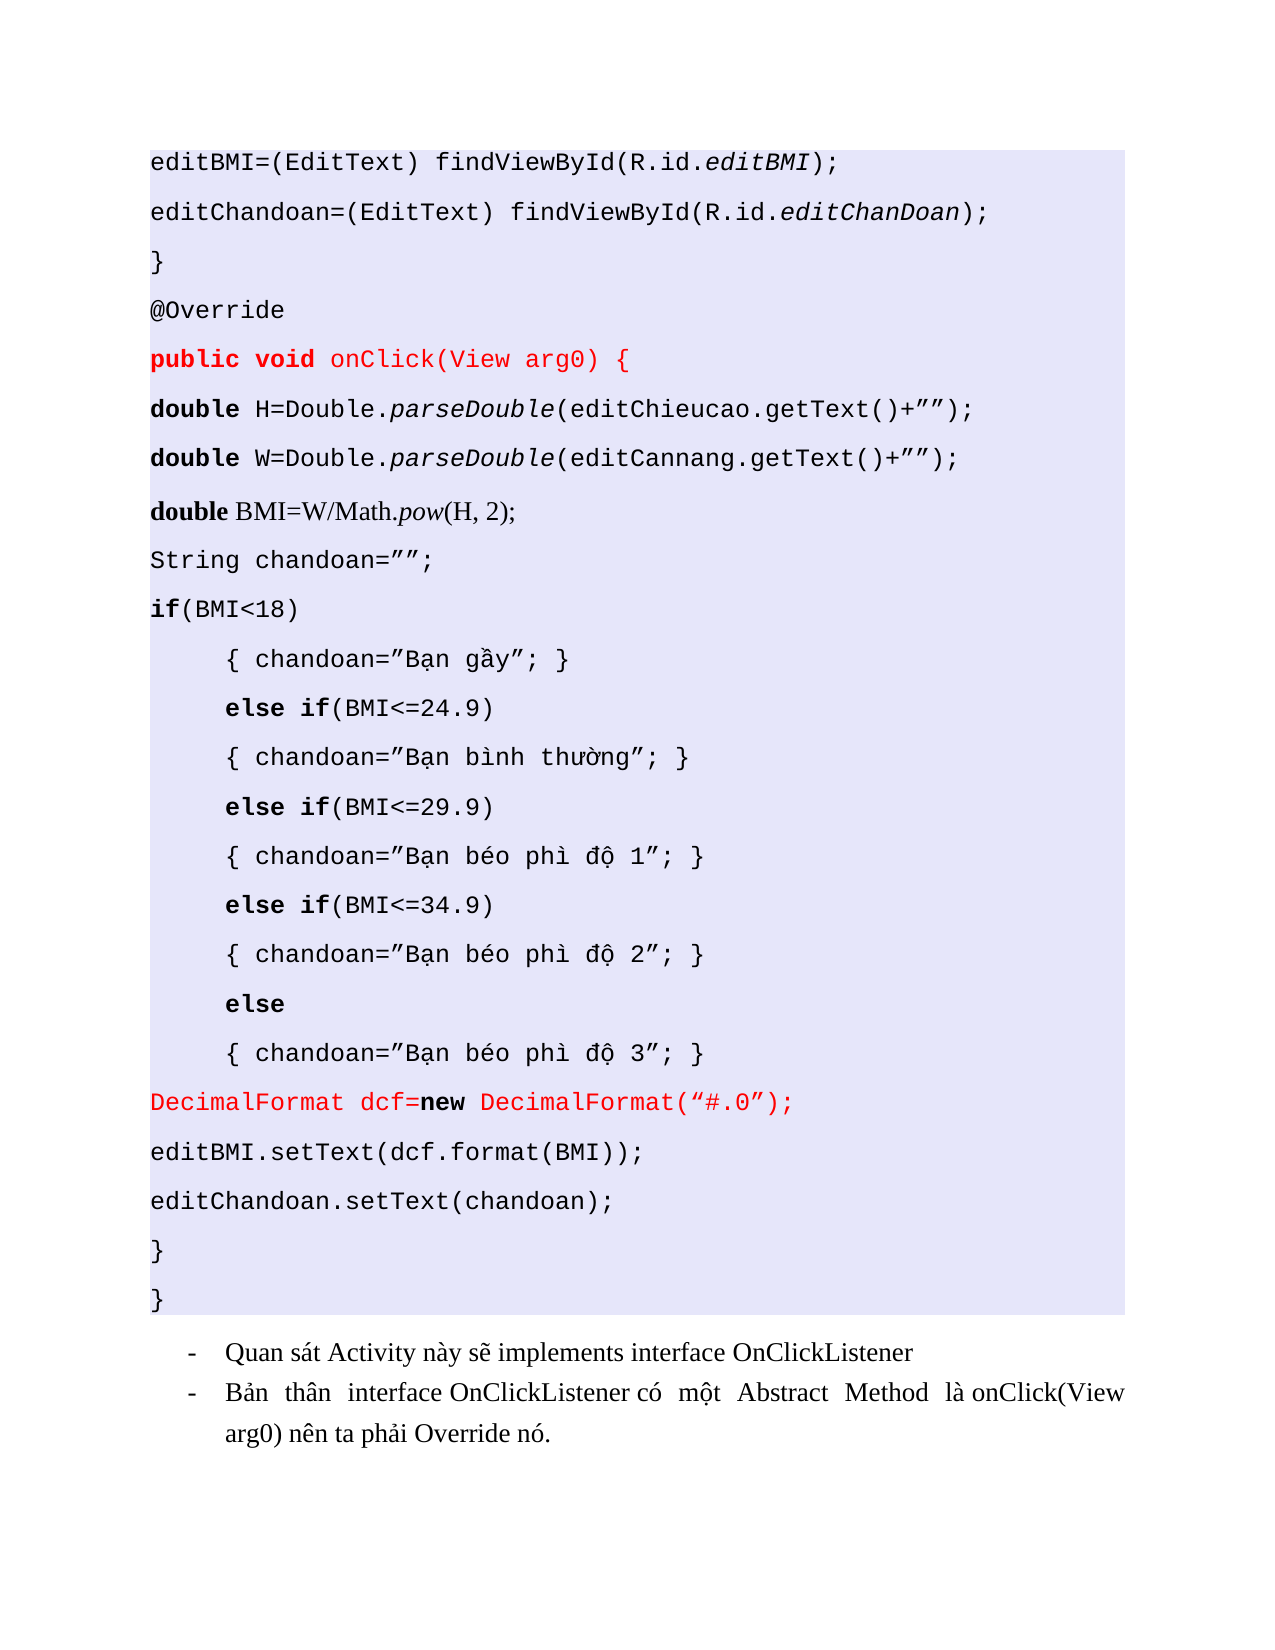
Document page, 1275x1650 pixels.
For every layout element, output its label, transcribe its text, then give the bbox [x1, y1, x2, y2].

text String chandoan=””; [150, 548, 1125, 576]
text } [150, 1238, 1125, 1266]
text DecimalFormat dcf=new DecimalFormat(“#.0”); [150, 1090, 1125, 1118]
text editChandoan.setText(chandoan); [150, 1188, 1125, 1217]
text double H=Double.parseDouble(editChieucao.getText()+””); [150, 396, 1125, 425]
text editBMI.setText(dcf.format(BMI)); [150, 1139, 1125, 1167]
list Quan sát Activity này sẽ implements interface OnClickListener [187, 1336, 1125, 1367]
text double W=Double.parseDouble(editCannang.getText()+””); [150, 446, 1125, 474]
text { chandoan=”Bạn bình thường”; } [150, 745, 1125, 773]
text else if(BMI<=24.9) [150, 696, 1125, 724]
text @Override [150, 298, 1125, 326]
text double BMI=W/Math.pow(H, 2); [150, 495, 1125, 526]
text if(BMI<18) [150, 597, 1125, 625]
text public void onClick(View arg0) { [150, 347, 1125, 375]
text } [150, 248, 1125, 277]
text editBMI=(EditText) findViewById(R.id.editBMI); [150, 150, 1125, 178]
text editChandoan=(EditText) findViewById(R.id.editChanDoan); [150, 199, 1125, 228]
text else [150, 991, 1125, 1019]
text { chandoan=”Bạn béo phì độ 3”; } [150, 1041, 1125, 1069]
text else if(BMI<=34.9) [150, 893, 1125, 921]
text { chandoan=”Bạn béo phì độ 2”; } [150, 942, 1125, 970]
list Bản thân interface OnClickListener có một Abstract Method là onClick(View arg0) nên ta phải Override nó. [187, 1377, 1125, 1448]
text { chandoan=”Bạn béo phì độ 1”; } [150, 843, 1125, 872]
text { chandoan=”Bạn gầy”; } [150, 646, 1125, 675]
text else if(BMI<=29.9) [150, 794, 1125, 822]
text } [150, 1287, 1125, 1315]
